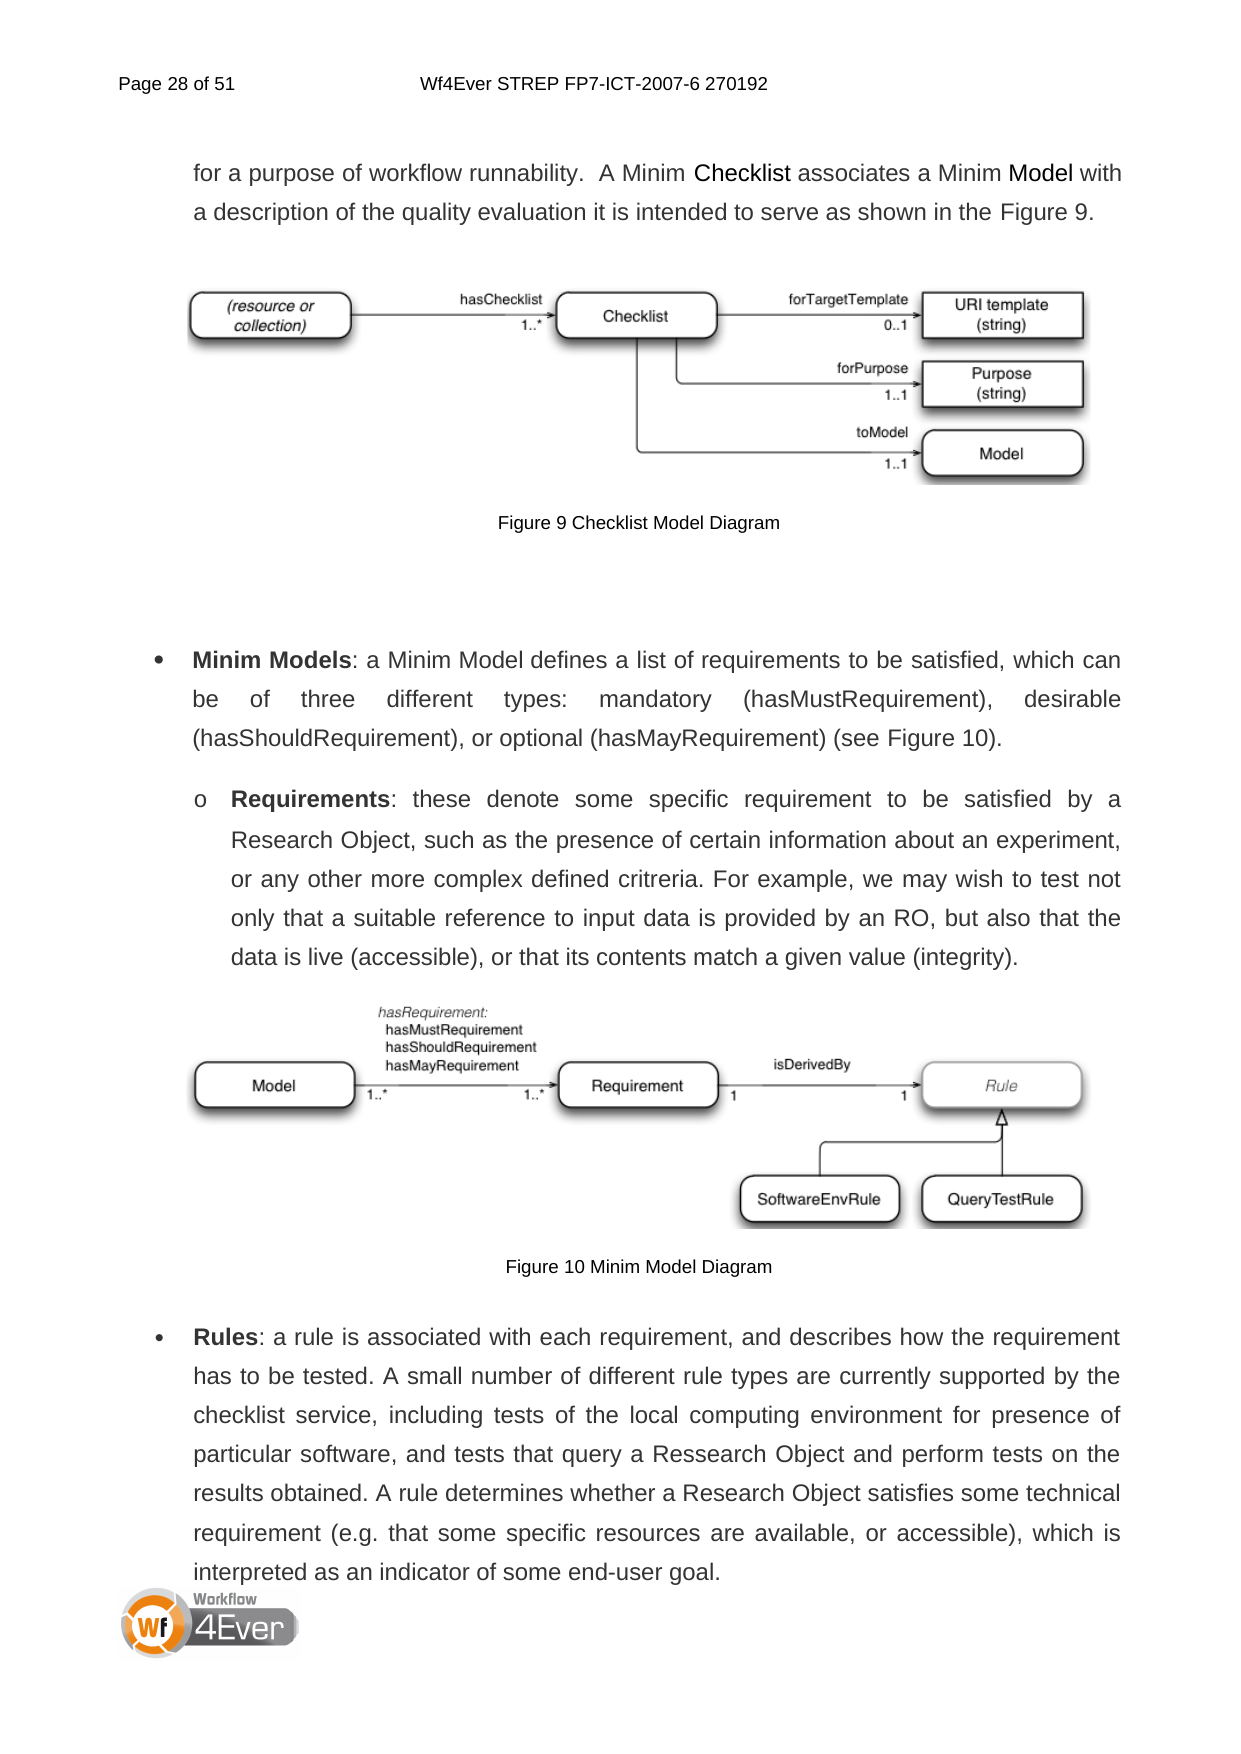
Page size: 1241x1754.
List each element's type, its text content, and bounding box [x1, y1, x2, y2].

text Figure 10 Minim Model Diagram [156, 1256, 1122, 1277]
text Figure 9 Checklist Model Diagram [156, 512, 1122, 533]
picture [187, 281, 1091, 485]
list Rules: a rule is associated with each requirement, and describes how the requirement has to be tested. A small number of different rule types are currently supported by the checklist service, including tests of the local computing environment for presence of particular software, and tests that query a Ressearch Object and perform tests on the results obtained. A rule determines whether a Research Object satisfies some technical requirement (e.g. that some specific resources are available, or accessible), which is interpreted as an indicator of some end-user goal. [156, 1312, 1122, 1585]
picture [118, 1586, 301, 1661]
picture [186, 993, 1092, 1229]
list Requirements: these denote some specific requirement to be satisfied by a Research Object, such as the presence of certain information about an experiment, or any other more complex defined critreria. For example, we may wish to test not only that a suitable reference to input data is provided by an RO, but also that the data is live (accessible), or that its contents match a given value (integrity). [193, 775, 1122, 970]
list Minim Models: a Minim Model defines a list of requirements to be satisfied, which can be of three different types: mandatory (hasMustRequirement), desirable (hasShouldRequirement), or optional (hasMayRequirement) (see Figure 10). [154, 634, 1122, 752]
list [156, 148, 1122, 226]
